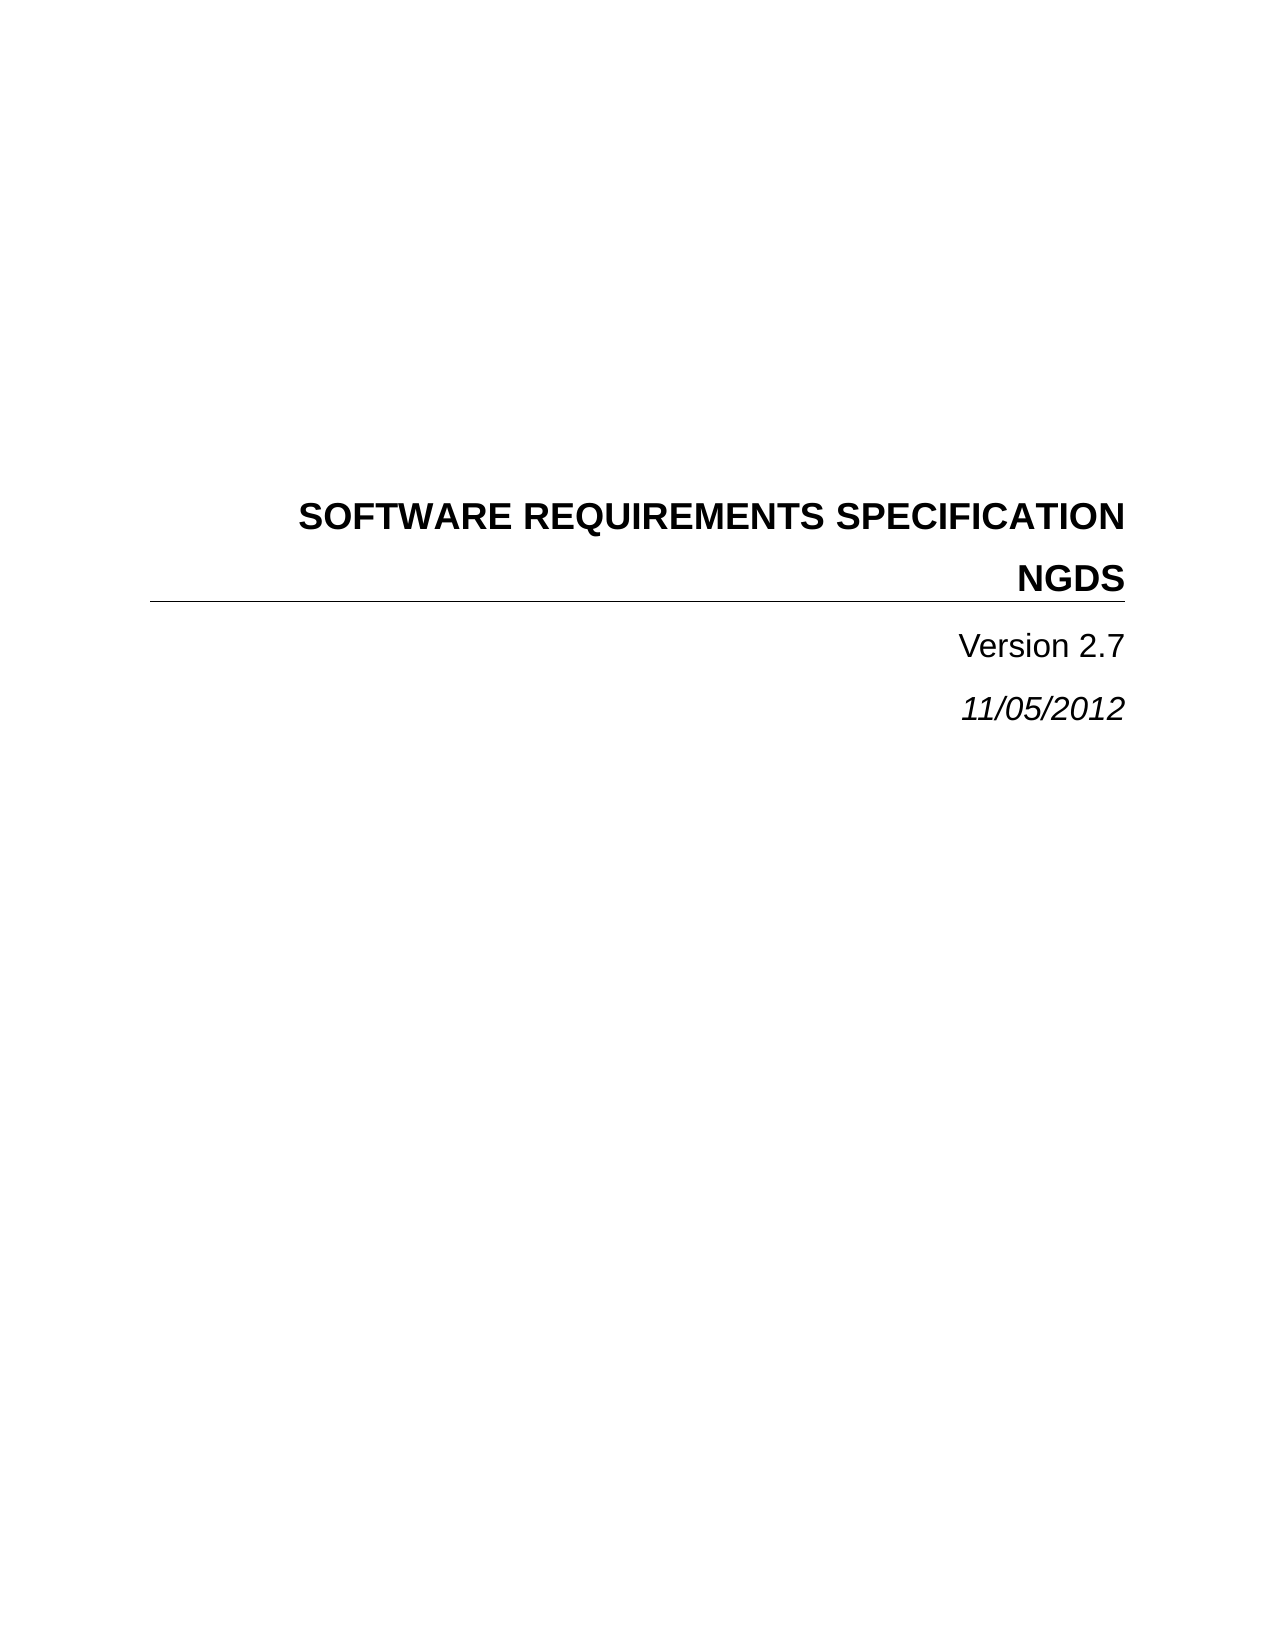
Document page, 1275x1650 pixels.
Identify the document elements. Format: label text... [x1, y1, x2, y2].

subtitle 11/05/2012 [150, 677, 1125, 727]
subtitle Version 2.7 [150, 615, 1125, 665]
title Software Requirements Specification [150, 494, 1125, 537]
title NGDS [150, 556, 1125, 601]
